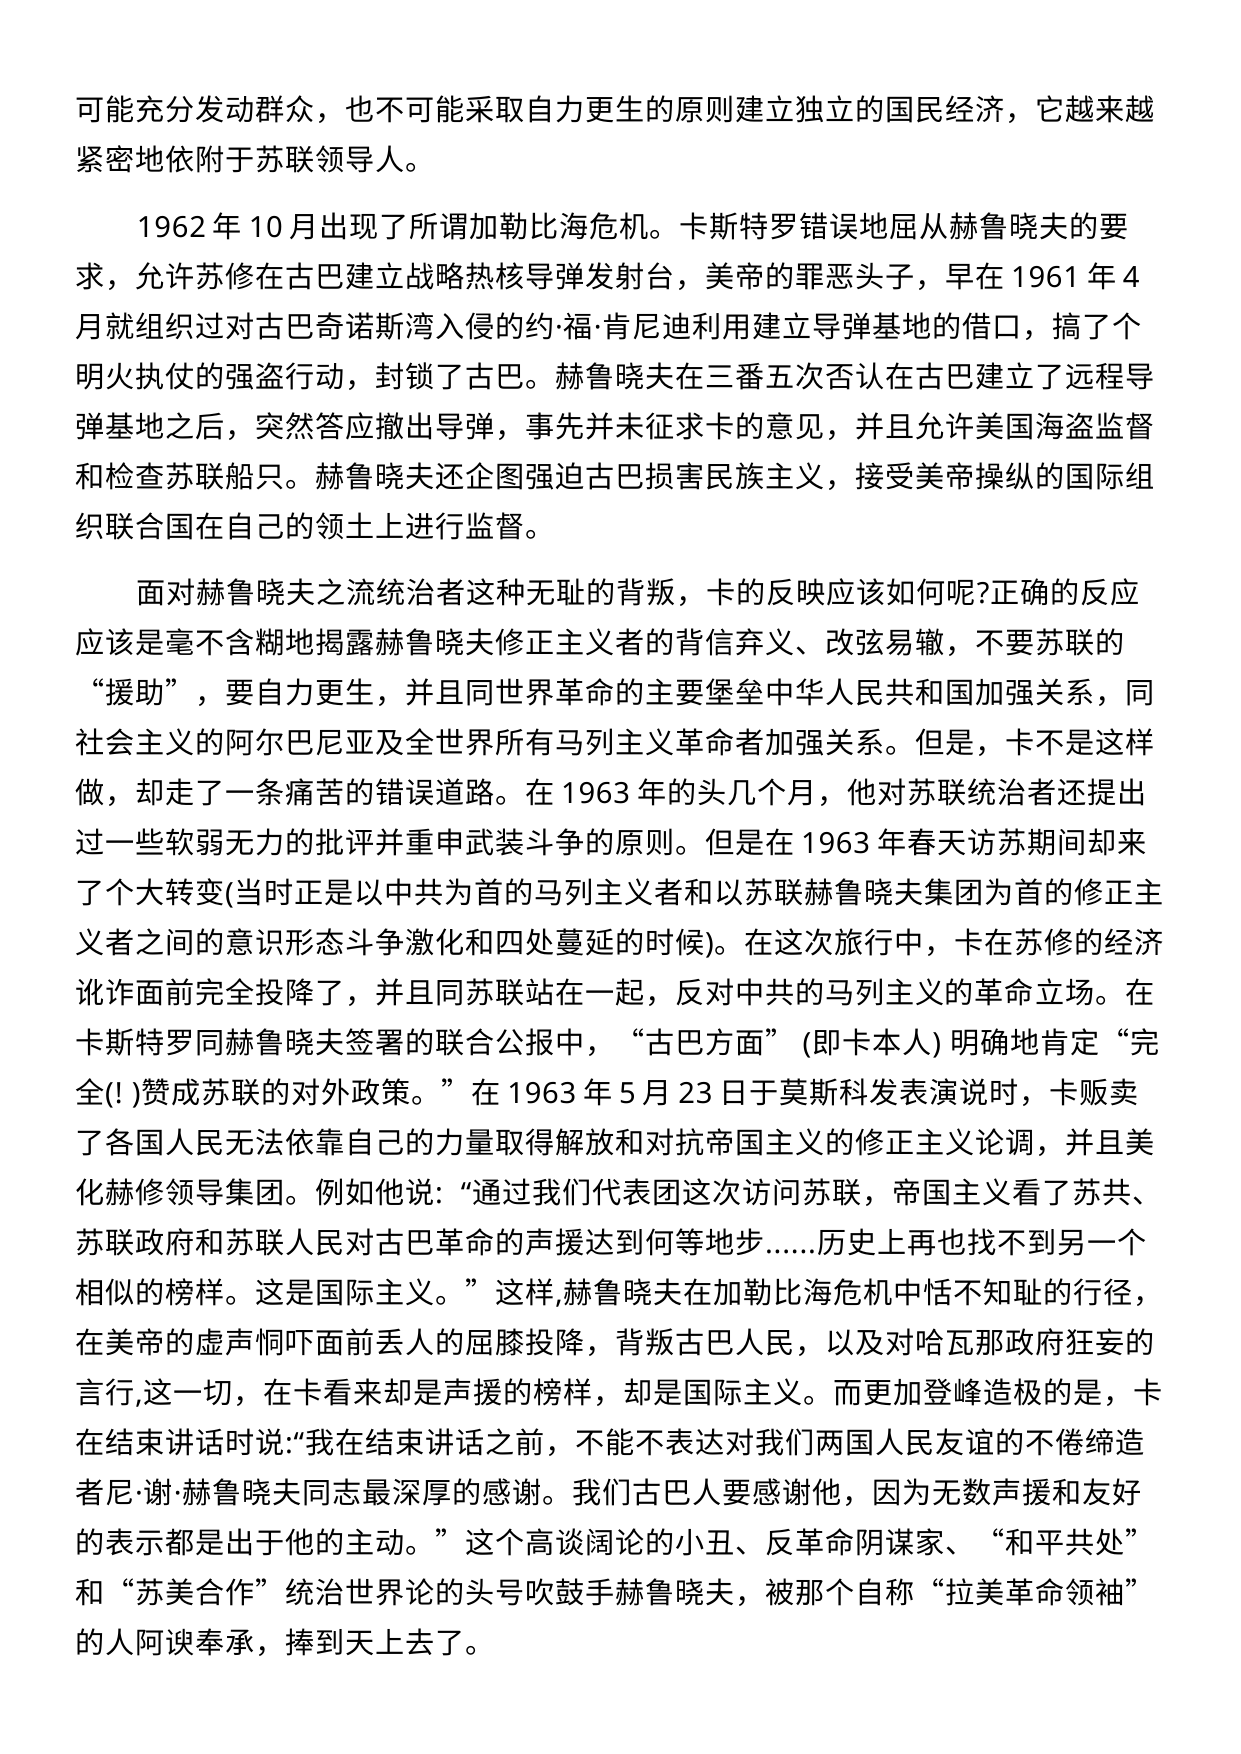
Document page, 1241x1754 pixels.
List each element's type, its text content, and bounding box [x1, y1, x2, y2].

text 1962年10月出现了所谓加勒比海危机。卡斯特罗错误地屈从赫鲁晓夫的要求，允许苏修在古巴建立战略热核导弹发射台，美帝的罪恶头子，早在1961年4月就组织过对古巴奇诺斯湾入侵的约·福·肯尼迪利用建立导弹基地的借口，搞了个明火执仗的强盗行动，封锁了古巴。赫鲁晓夫在三番五次否认在古巴建立了远程导弹基地之后，突然答应撤出导弹，事先并未征求卡的意见，并且允许美国海盗监督和检查苏联船只。赫鲁晓夫还企图强迫古巴损害民族主义，接受美帝操纵的国际组织联合国在自己的领土上进行监督。 [75, 197, 1165, 547]
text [75, 81, 1165, 181]
text 面对赫鲁晓夫之流统治者这种无耻的背叛，卡的反映应该如何呢?正确的反应应该是毫不含糊地揭露赫鲁晓夫修正主义者的背信弃义、改弦易辙，不要苏联的“援助”，要自力更生，并且同世界革命的主要堡垒中华人民共和国加强关系，同社会主义的阿尔巴尼亚及全世界所有马列主义革命者加强关系。但是，卡不是这样做，却走了一条痛苦的错误道路。在1963年的头几个月，他对苏联统治者还提出过一些软弱无力的批评并重申武装斗争的原则。但是在1963年春天访苏期间却来了个大转变(当时正是以中共为首的马列主义者和以苏联赫鲁晓夫集团为首的修正主义者之间的意识形态斗争激化和四处蔓延的时候)。在这次旅行中，卡在苏修的经济讹诈面前完全投降了，并且同苏联站在一起，反对中共的马列主义的革命立场。在卡斯特罗同赫鲁晓夫签署的联合公报中，“古巴方面” (即卡本人) 明确地肯定“完全(! )赞成苏联的对外政策。”在1963年5月23日于莫斯科发表演说时，卡贩卖了各国人民无法依靠自己的力量取得解放和对抗帝国主义的修正主义论调，并且美化赫修领导集团。例如他说: “通过我们代表团这次访问苏联，帝国主义看了苏共、苏联政府和苏联人民对古巴革命的声援达到何等地步......历史上再也找不到另一个相似的榜样。这是国际主义。”这样,赫鲁晓夫在加勒比海危机中恬不知耻的行径，在美帝的虚声恫吓面前丢人的屈膝投降，背叛古巴人民，以及对哈瓦那政府狂妄的言行,这一切，在卡看来却是声援的榜样，却是国际主义。而更加登峰造极的是，卡在结束讲话时说:“我在结束讲话之前，不能不表达对我们两国人民友谊的不倦缔造者尼·谢·赫鲁晓夫同志最深厚的感谢。我们古巴人要感谢他，因为无数声援和友好的表示都是出于他的主动。”这个高谈阔论的小丑、反革命阴谋家、“和平共处” 和“苏美合作”统治世界论的头号吹鼓手赫鲁晓夫，被那个自称“拉美革命领袖”的人阿谀奉承，捧到天上去了。 [75, 563, 1165, 1663]
